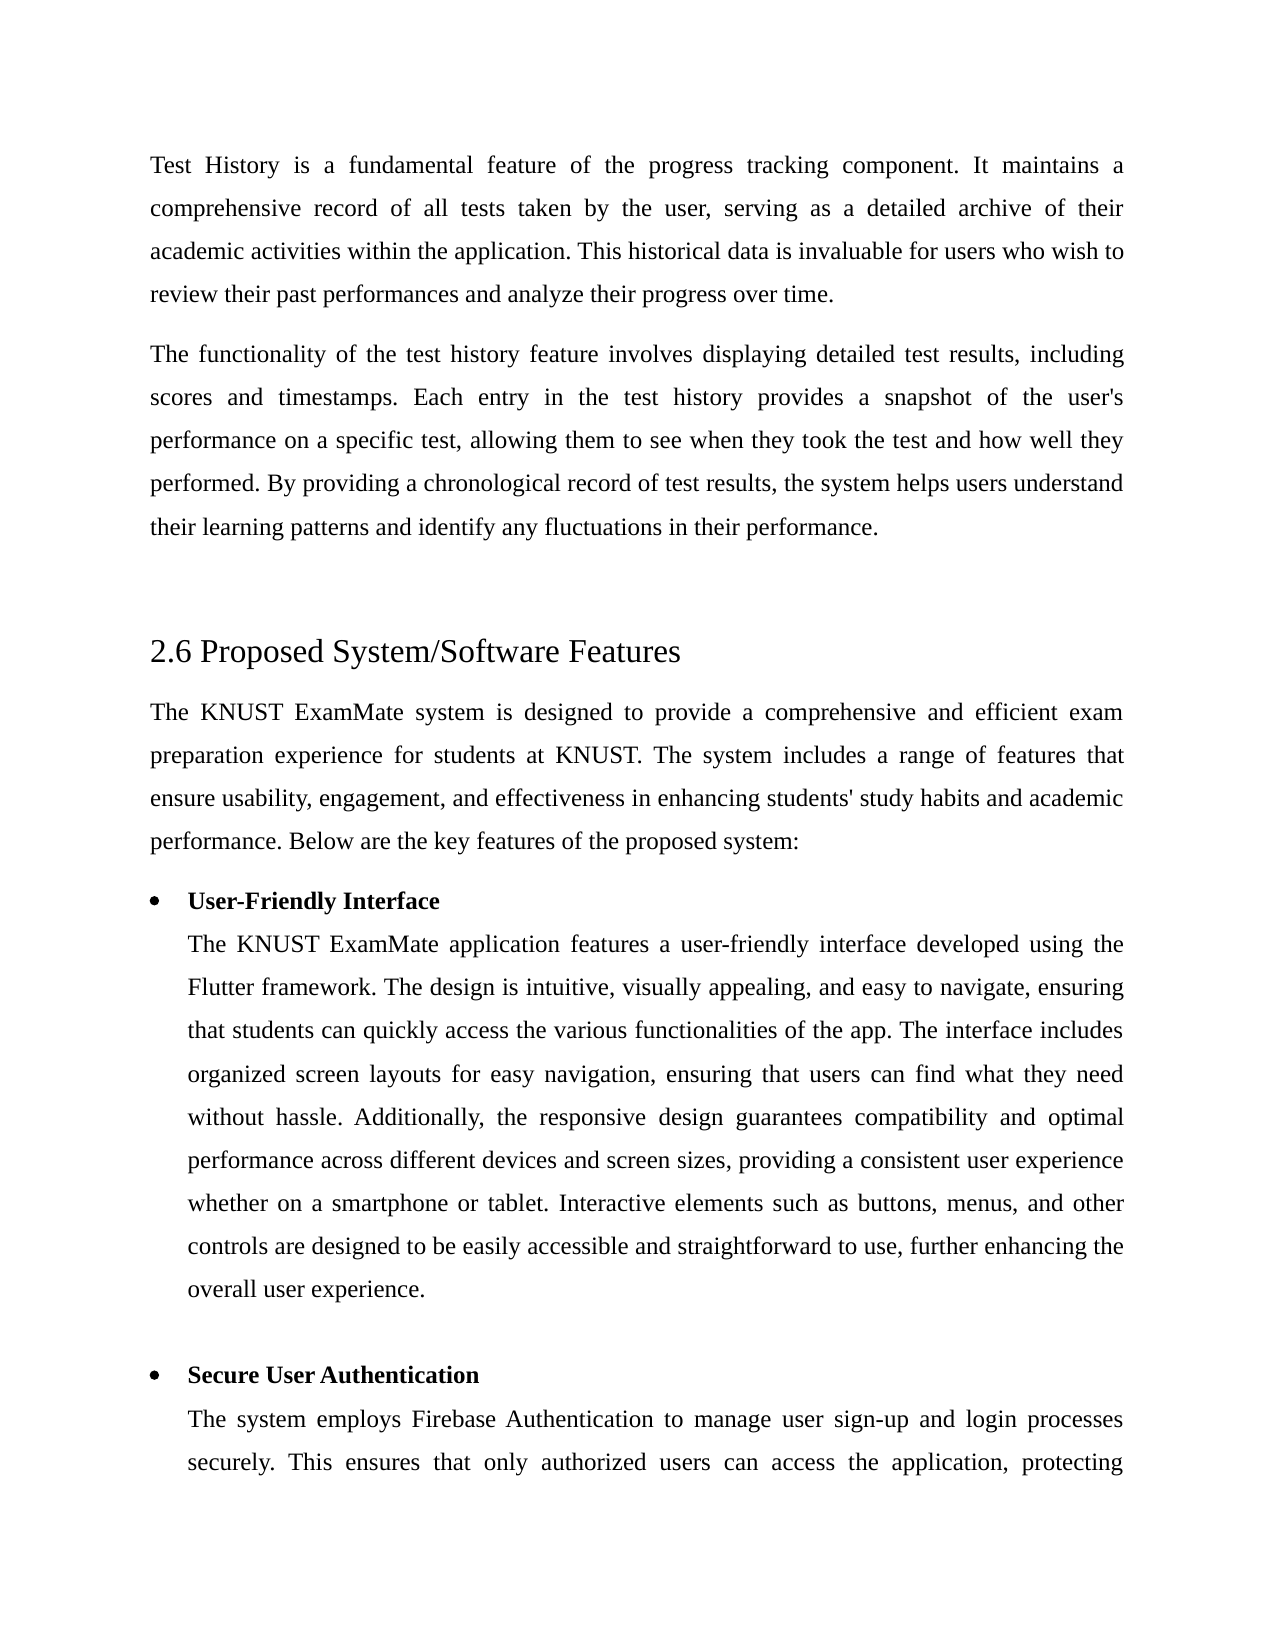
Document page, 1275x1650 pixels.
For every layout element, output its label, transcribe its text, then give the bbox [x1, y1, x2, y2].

subtitle 2.6 Proposed System/Software Features [150, 631, 1125, 669]
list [187, 1404, 1125, 1476]
list User-Friendly Interface [150, 886, 1125, 915]
text Test History is a fundamental feature of the progress tracking component. It maintains a comprehensive record of all tests taken by the user, serving as a detailed archive of their academic activities within the application. This historical data is invaluable for users who wish to review their past performances and analyze their progress over time. [150, 150, 1125, 308]
list The KNUST ExamMate application features a user-friendly interface developed using the Flutter framework. The design is intuitive, visually appealing, and easy to navigate, ensuring that students can quickly access the various functionalities of the app. The interface includes organized screen layouts for easy navigation, ensuring that users can find what they need without hassle. Additionally, the responsive design guarantees compatibility and optimal performance across different devices and screen sizes, providing a consistent user experience whether on a smartphone or tablet. Interactive elements such as buttons, menus, and other controls are designed to be easily accessible and straightforward to use, further enhancing the overall user experience. [187, 929, 1125, 1303]
text The functionality of the test history feature involves displaying detailed test results, including scores and timestamps. Each entry in the test history provides a snapshot of the user's performance on a specific test, allowing them to see when they took the test and how well they performed. By providing a chronological record of test results, the system helps users understand their learning patterns and identify any fluctuations in their performance. [150, 339, 1125, 540]
list Secure User Authentication [150, 1361, 1125, 1389]
text The KNUST ExamMate system is designed to provide a comprehensive and efficient exam preparation experience for students at KNUST. The system includes a range of features that ensure usability, engagement, and effectiveness in enhancing students' study habits and academic performance. Below are the key features of the proposed system: [150, 697, 1125, 855]
